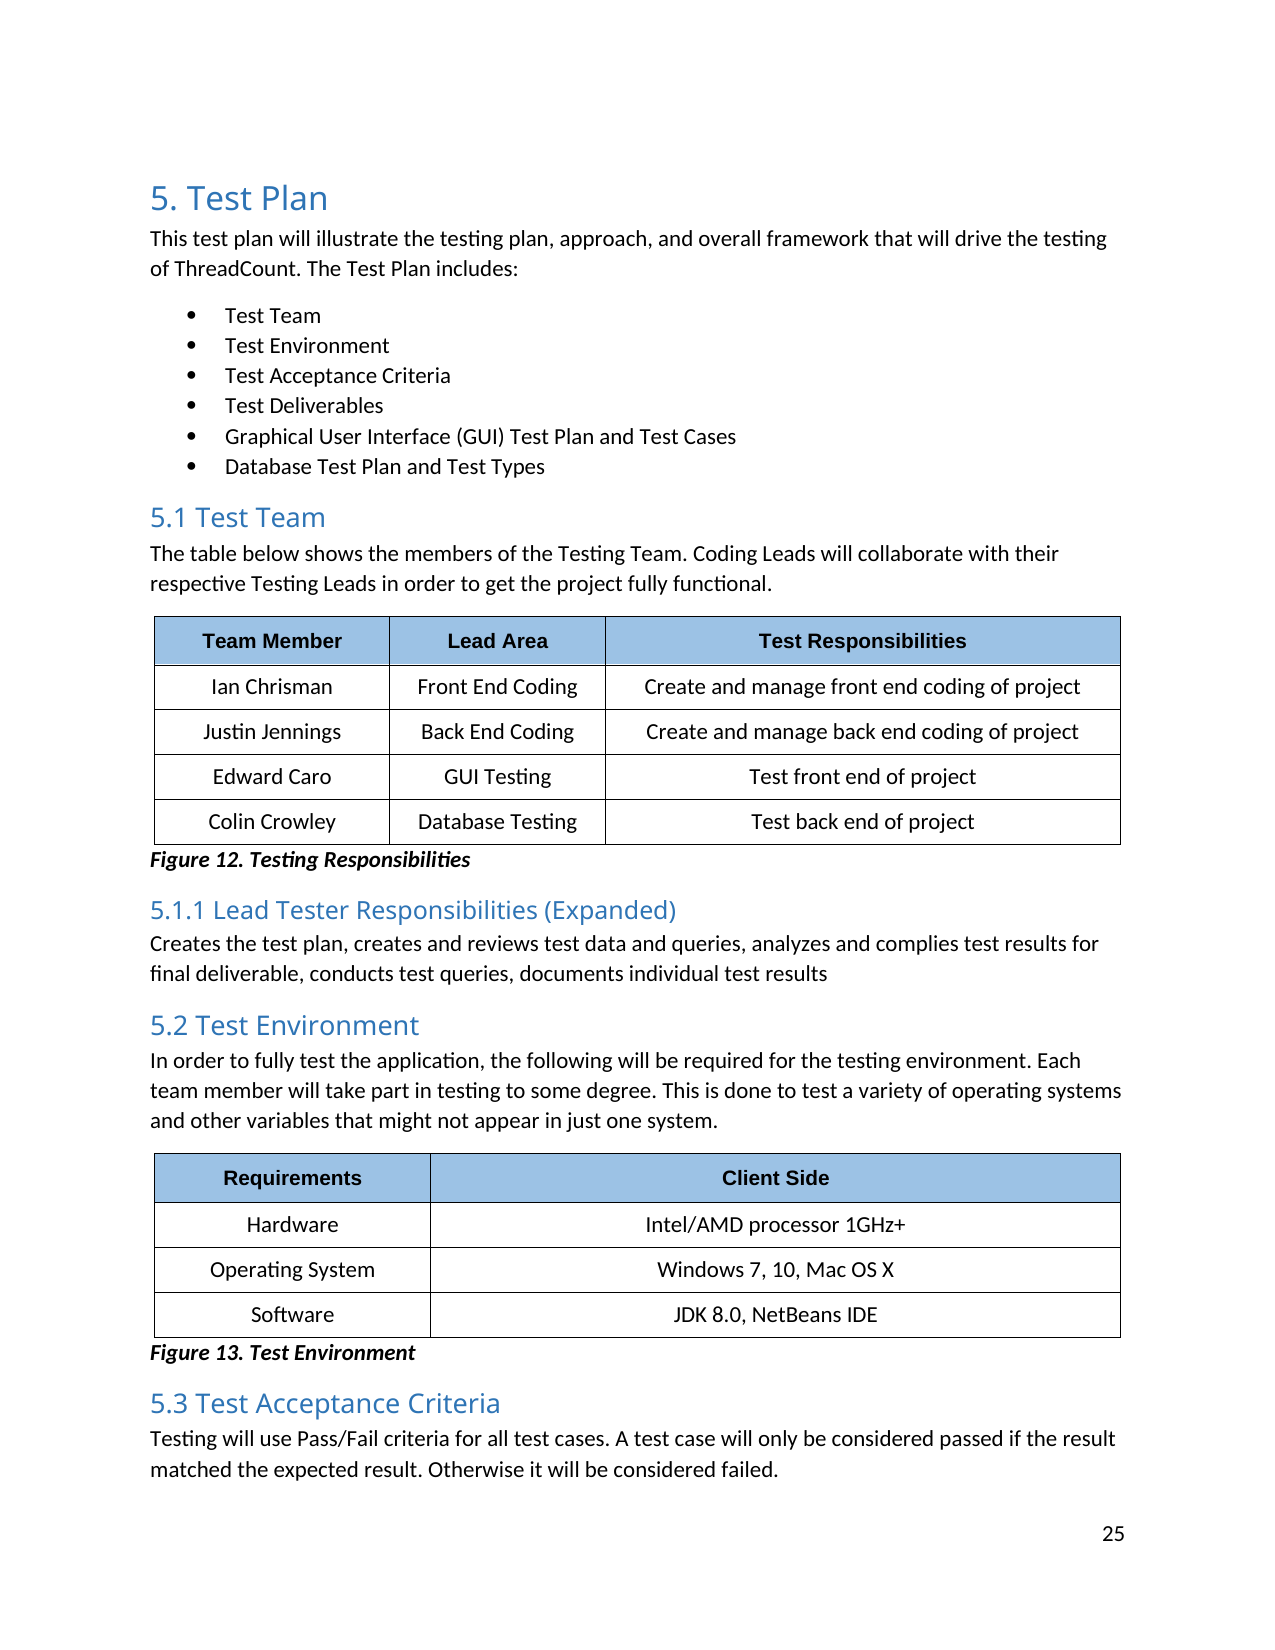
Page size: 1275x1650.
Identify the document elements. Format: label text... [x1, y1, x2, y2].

table_cell Test back end of project [606, 800, 1120, 844]
list Test Team [187, 301, 1125, 329]
table_cell Colin Crowley [155, 800, 389, 844]
subtitle 5.1.1 Lead Tester Responsibilities (Expanded) [150, 892, 1125, 926]
list Database Test Plan and Test Types [187, 452, 1125, 480]
subtitle 5.3 Test Acceptance Criteria [150, 1385, 1125, 1422]
table_cell Operating System [155, 1248, 430, 1292]
text The table below shows the members of the Testing Team. Coding Leads will collaborate with their respective Testing Leads in order to get the project fully functional. [150, 539, 1125, 597]
subtitle 5.1 Test Team [150, 499, 1125, 536]
table_cell Create and manage front end coding of project [606, 666, 1120, 709]
table_cell GUI Testing [390, 755, 605, 799]
subtitle 5. Test Plan [150, 175, 1125, 220]
table_cell Back End Coding [390, 710, 605, 754]
list Test Deliverables [187, 392, 1125, 420]
table_cell JDK 8.0, NetBeans IDE [431, 1293, 1120, 1337]
text This test plan will illustrate the testing plan, approach, and overall framework that will drive the testing of ThreadCount. The Test Plan includes: [150, 224, 1125, 282]
table_cell Windows 7, 10, Mac OS X [431, 1248, 1120, 1292]
table_header Requirements [155, 1154, 430, 1202]
text Figure 12. Testing Responsibilities [150, 845, 1125, 873]
table_header Client Side [431, 1154, 1120, 1202]
table_cell Software [155, 1293, 430, 1337]
text Creates the test plan, creates and reviews test data and queries, analyzes and complies test results for final deliverable, conducts test queries, documents individual test results [150, 929, 1125, 987]
table_header Lead Area [390, 617, 605, 664]
table_cell Front End Coding [390, 666, 605, 709]
table_cell Hardware [155, 1203, 430, 1247]
table_cell Justin Jennings [155, 710, 389, 754]
table_header Team Member [155, 617, 389, 664]
subtitle 5.2 Test Environment [150, 1006, 1125, 1043]
list Graphical User Interface (GUI) Test Plan and Test Cases [187, 422, 1125, 450]
list Test Acceptance Criteria [187, 361, 1125, 389]
table_cell Create and manage back end coding of project [606, 710, 1120, 754]
text In order to fully test the application, the following will be required for the testing environment. Each team member will take part in testing to some degree. This is done to test a variety of operating systems and other variables that might not appear in just one system. [150, 1046, 1125, 1134]
table_cell Edward Caro [155, 755, 389, 799]
table_cell Intel/AMD processor 1GHz+ [431, 1203, 1120, 1247]
table_cell Test front end of project [606, 755, 1120, 799]
table_header Test Responsibilities [606, 617, 1120, 664]
text Figure 13. Test Environment [150, 1338, 1125, 1366]
table_cell Database Testing [390, 800, 605, 844]
table_cell Ian Chrisman [155, 666, 389, 709]
list Test Environment [187, 331, 1125, 359]
text Testing will use Pass/Fail criteria for all test cases. A test case will only be considered passed if the result matched the expected result. Otherwise it will be considered failed. [150, 1424, 1125, 1483]
